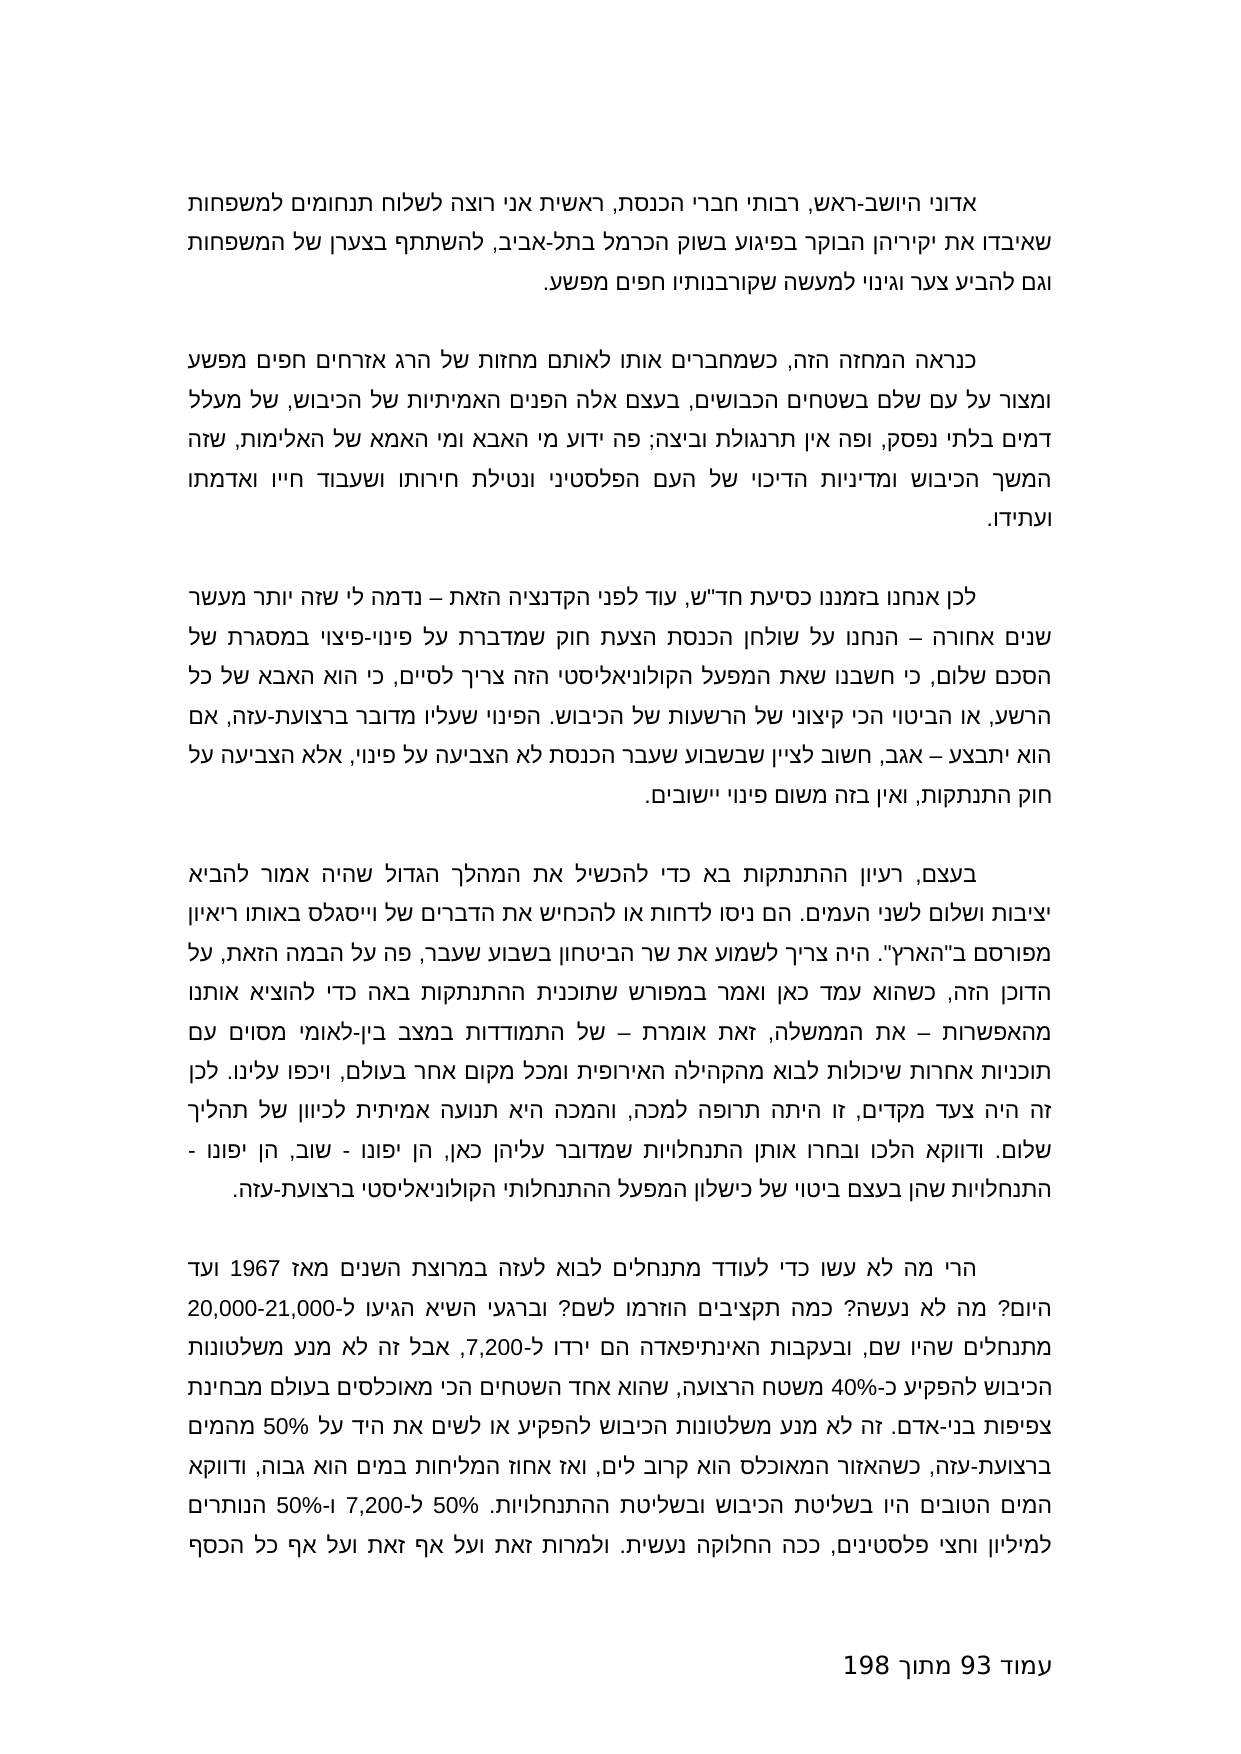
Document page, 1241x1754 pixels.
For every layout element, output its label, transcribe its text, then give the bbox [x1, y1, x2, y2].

text אדוני היושב-ראש, רבותי חברי הכנסת, ראשית אני רוצה לשלוח תנחומים למשפחות שאיבדו את יקיריהן הבוקר בפיגוע בשוק הכרמל בתל-אביב, להשתתף בצערן של המשפחות וגם להביע צער וגינוי למעשה שקורבנותיו חפים מפשע. [187, 189, 1053, 295]
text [187, 1255, 1053, 1558]
text לכן אנחנו בזמננו כסיעת חד"ש, עוד לפני הקדנציה הזאת – נדמה לי שזה יותר מעשר שנים אחורה – הנחנו על שולחן הכנסת הצעת חוק שמדברת על פינוי-פיצוי במסגרת של הסכם שלום, כי חשבנו שאת המפעל הקולוניאליסטי הזה צריך לסיים, כי הוא האבא של כל הרשע, או הביטוי הכי קיצוני של הרשעות של הכיבוש. הפינוי שעליו מדובר ברצועת-עזה, אם הוא יתבצע – אגב, חשוב לציין שבשבוע שעבר הכנסת לא הצביעה על פינוי, אלא הצביעה על חוק התנתקות, ואין בזה משום פינוי יישובים. [187, 584, 1053, 808]
text בעצם, רעיון ההתנתקות בא כדי להכשיל את המהלך הגדול שהיה אמור להביא יציבות ושלום לשני העמים. הם ניסו לדחות או להכחיש את הדברים של וייסגלס באותו ריאיון מפורסם ב"הארץ". היה צריך לשמוע את שר הביטחון בשבוע שעבר, פה על הבמה הזאת, על הדוכן הזה, כשהוא עמד כאן ואמר במפורש שתוכנית ההתנתקות באה כדי להוציא אותנו מהאפשרות – את הממשלה, זאת אומרת – של התמודדות במצב בין-לאומי מסוים עם תוכניות אחרות שיכולות לבוא מהקהילה האירופית ומכל מקום אחר בעולם, ויכפו עלינו. לכן זה היה צעד מקדים, זו היתה תרופה למכה, והמכה היא תנועה אמיתית לכיוון של תהליך שלום. ודווקא הלכו ובחרו אותן התנחלויות שמדובר עליהן כאן, הן יפונו - שוב, הן יפונו - התנחלויות שהן בעצם ביטוי של כישלון המפעל ההתנחלותי הקולוניאליסטי ברצועת-עזה. [187, 861, 1053, 1203]
text כנראה המחזה הזה, כשמחברים אותו לאותם מחזות של הרג אזרחים חפים מפשע ומצור על עם שלם בשטחים הכבושים, בעצם אלה הפנים האמיתיות של הכיבוש, של מעלל דמים בלתי נפסק, ופה אין תרנגולת וביצה; פה ידוע מי האבא ומי האמא של האלימות, שזה המשך הכיבוש ומדיניות הדיכוי של העם הפלסטיני ונטילת חירותו ושעבוד חייו ואדמתו ועתידו. [187, 347, 1053, 532]
